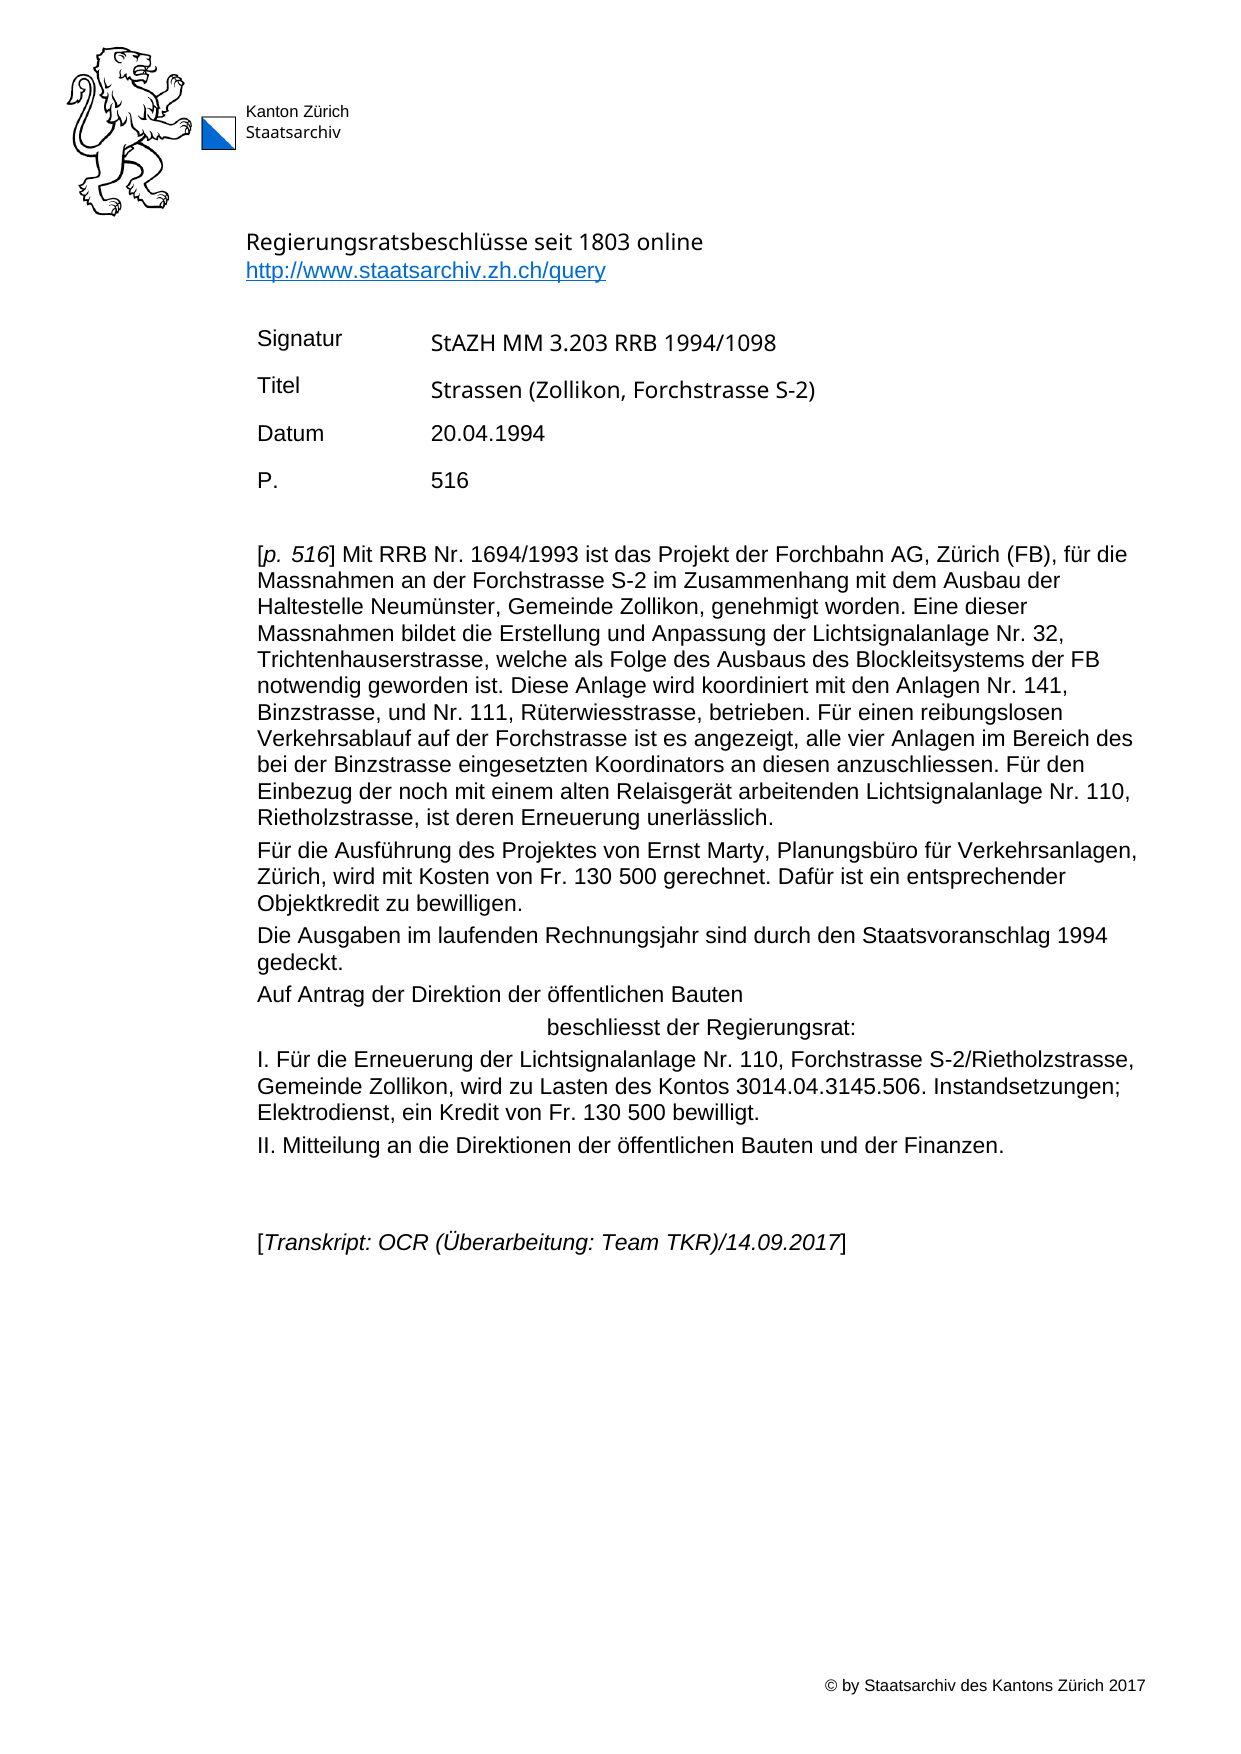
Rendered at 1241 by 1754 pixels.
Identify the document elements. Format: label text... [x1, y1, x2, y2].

table_cell Datum [246, 414, 419, 461]
text II. Mitteilung an die Direktionen der öffentlichen Bauten und der Finanzen. [257, 1132, 1146, 1158]
text [p. 516] Mit RRB Nr. 1694/1993 ist das Projekt der Forchbahn AG, Zürich (FB), für die Massnahmen an der Forchstrasse S-2 im Zusammenhang mit dem Ausbau der Haltestelle Neumünster, Gemeinde Zollikon, genehmigt worden. Eine dieser Massnahmen bildet die Erstellung und Anpassung der Lichtsignalanlage Nr. 32, Trichtenhauserstrasse, welche als Folge des Ausbaus des Blockleitsystems der FB notwendig geworden ist. Diese Anlage wird koordiniert mit den Anlagen Nr. 141, Binzstrasse, und Nr. 111, Rüterwiesstrasse, betrieben. Für einen reibungslosen Verkehrsablauf auf der Forchstrasse ist es angezeigt, alle vier Anlagen im Bereich des bei der Binzstrasse eingesetzten Koordinators an diesen anzuschliessen. Für den Einbezug der noch mit einem alten Relaisgerät arbeitenden Lichtsignalanlage Nr. 110, Rietholzstrasse, ist deren Erneuerung unerlässlich. [257, 541, 1146, 831]
text beschliesst der Regierungsrat: [257, 1014, 1146, 1040]
picture [59, 44, 196, 222]
table_cell 516 [419, 461, 1119, 508]
text [Transkript: OCR (Überarbeitung: Team TKR)/14.09.2017] [257, 1229, 1146, 1256]
table_cell Strassen (Zollikon, Forchstrasse S-2) [419, 366, 1119, 413]
text I. Für die Erneuerung der Lichtsignalanlage Nr. 110, Forchstrasse S-2/Rietholzstrasse, Gemeinde Zollikon, wird zu Lasten des Kontos 3014.04.3145.506. Instandsetzungen; Elektrodienst, ein Kredit von Fr. 130 500 bewilligt. [257, 1046, 1146, 1125]
text Auf Antrag der Direktion der öffentlichen Bauten [257, 981, 1146, 1007]
text Für die Ausführung des Projektes von Ernst Marty, Planungsbüro für Verkehrsanlagen, Zürich, wird mit Kosten von Fr. 130 500 gerechnet. Dafür ist ein entsprechender Objektkredit zu bewilligen. [257, 837, 1146, 916]
table_header StAZH MM 3.203 RRB 1994/1098 [419, 319, 1119, 366]
picture [200, 115, 237, 151]
table_header Signatur [246, 319, 419, 366]
table_cell 20.04.1994 [419, 414, 1119, 461]
table_cell P. [246, 461, 419, 508]
table_cell Titel [246, 366, 419, 413]
text Die Ausgaben im laufenden Rechnungsjahr sind durch den Staatsvoranschlag 1994 gedeckt. [257, 922, 1146, 975]
